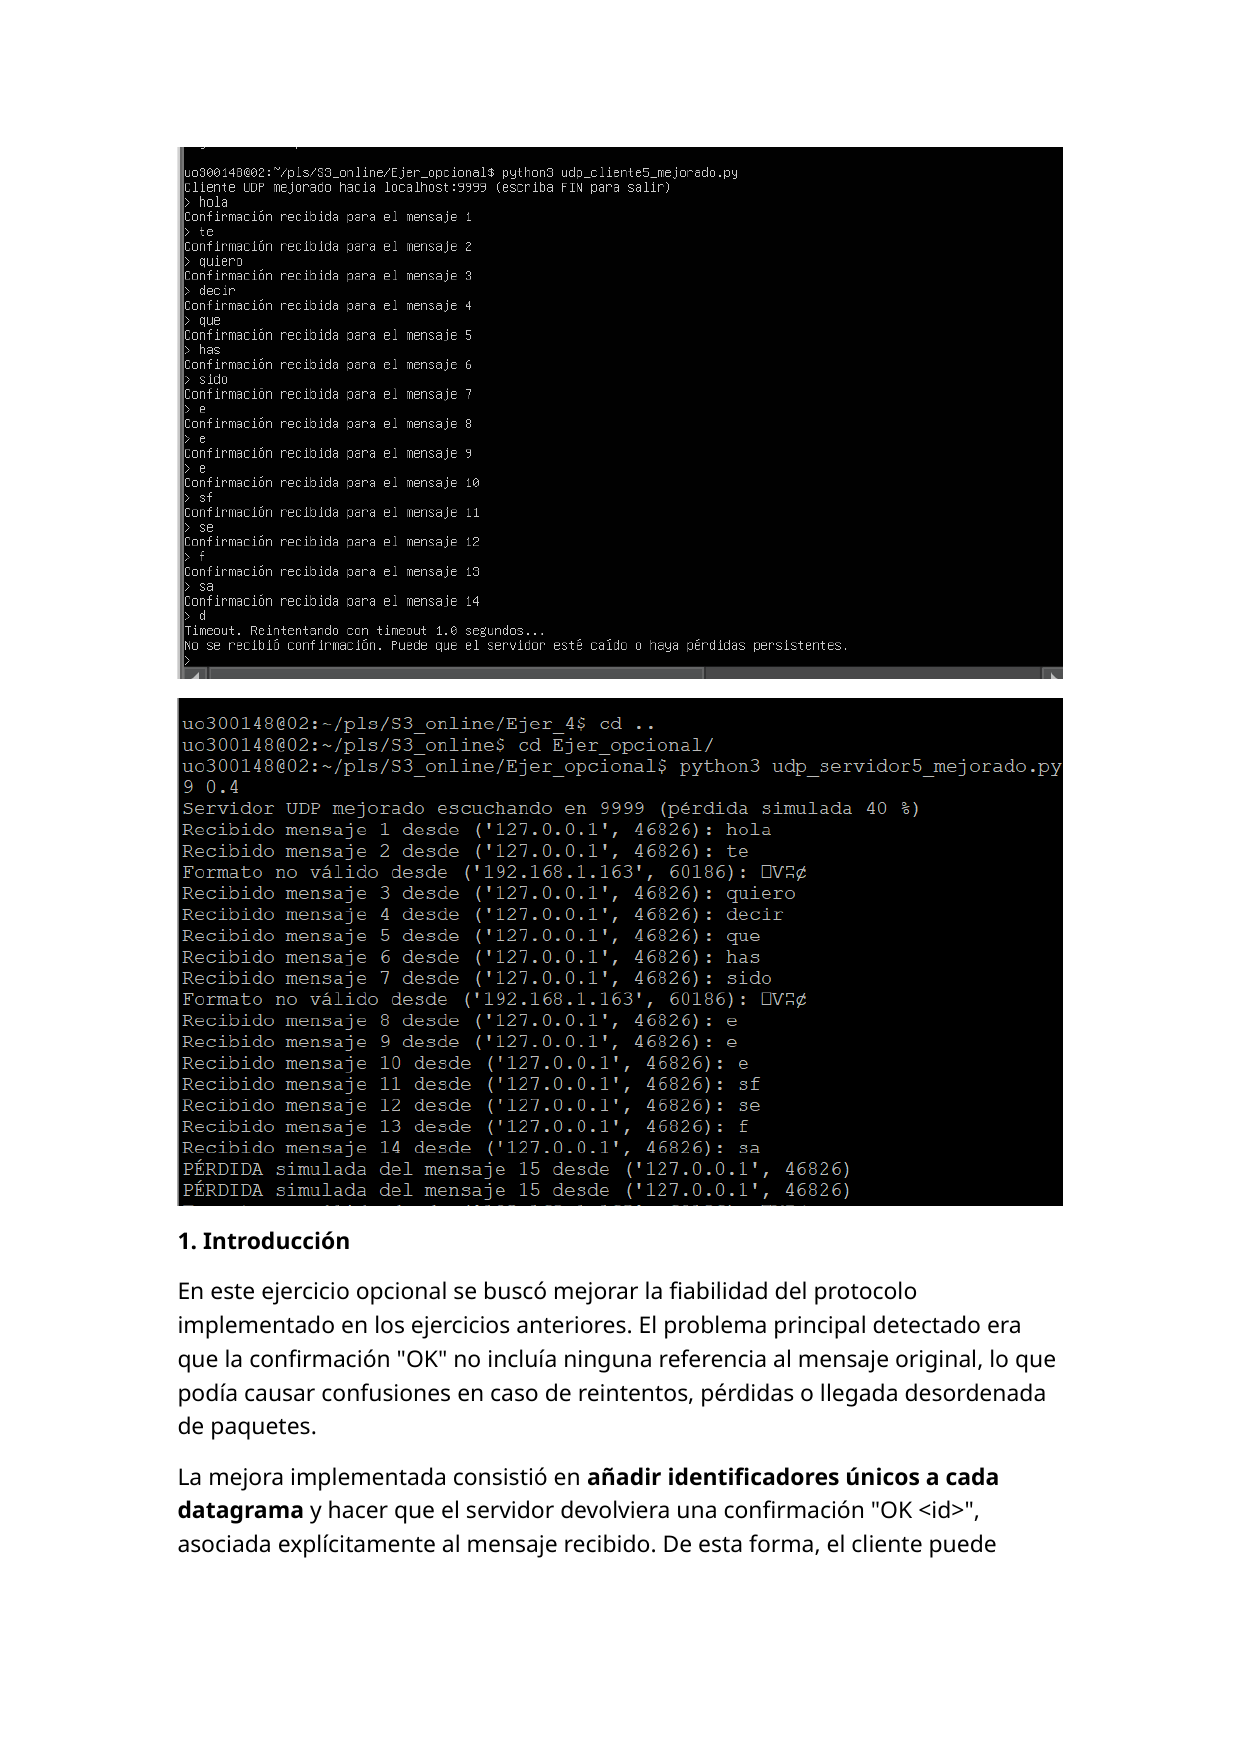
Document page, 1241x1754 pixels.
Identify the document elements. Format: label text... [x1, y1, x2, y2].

text En este ejercicio opcional se buscó mejorar la fiabilidad del protocolo implementado en los ejercicios anteriores. El problema principal detectado era que la confirmación "OK" no incluía ninguna referencia al mensaje original, lo que podía causar confusiones en caso de reintentos, pérdidas o llegada desordenada de paquetes. [177, 1275, 1063, 1442]
text 1. Introducción [177, 1225, 1063, 1256]
picture [177, 147, 1063, 679]
picture [177, 698, 1063, 1206]
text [177, 1461, 1063, 1559]
